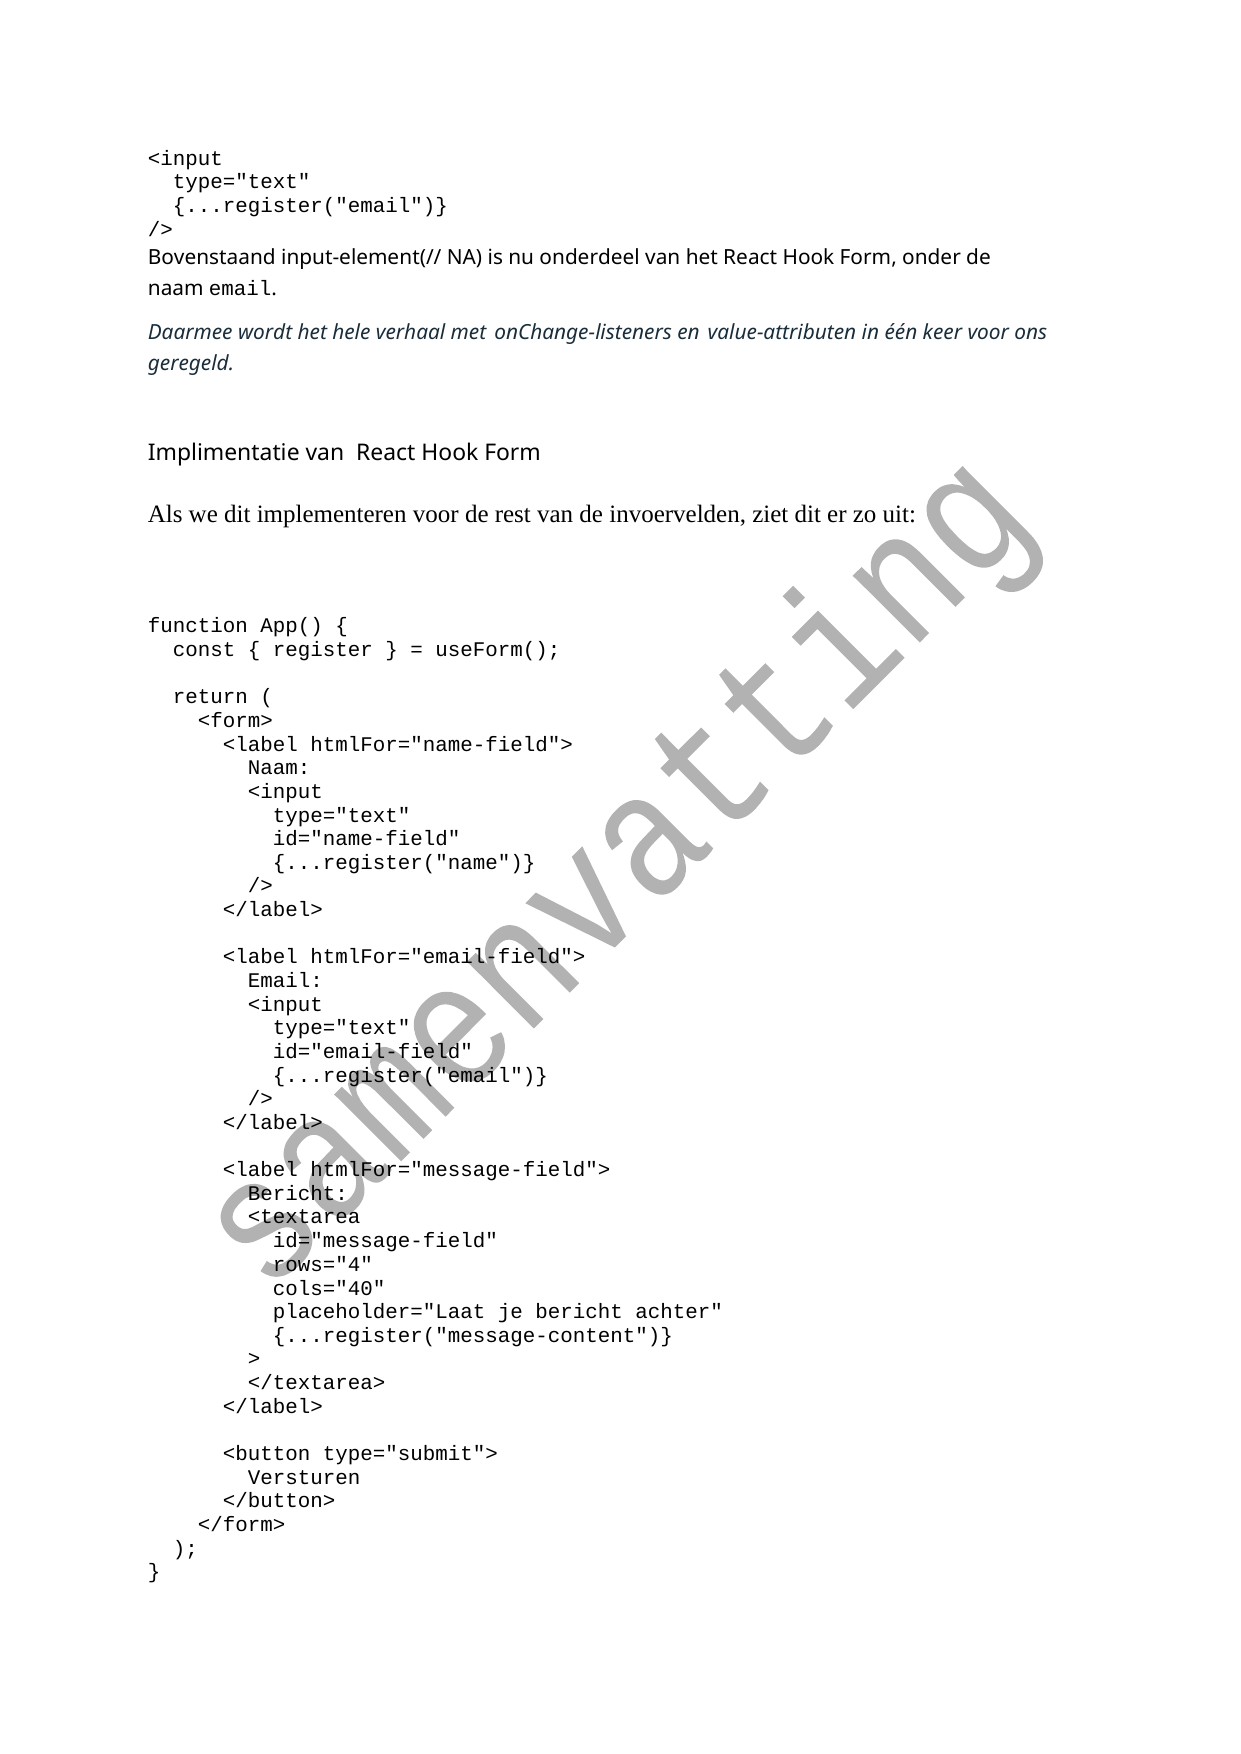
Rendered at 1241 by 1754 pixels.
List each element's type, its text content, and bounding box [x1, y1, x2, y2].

text <button type="submit"> [148, 1443, 1093, 1467]
text const { register } = useForm(); [148, 639, 1093, 663]
text type="text" [148, 1017, 1093, 1041]
text /> [148, 218, 1093, 242]
text cols="40" [148, 1277, 1093, 1301]
text return ( [148, 686, 1093, 710]
text Naam: [148, 757, 1093, 781]
text ); [148, 1538, 1093, 1561]
text type="text" [148, 171, 1093, 195]
text </form> [148, 1514, 1093, 1538]
text function App() { [148, 615, 1093, 639]
text {...register("message-content")} [148, 1325, 1093, 1348]
text <label htmlFor="email-field"> [148, 946, 1093, 970]
text </button> [148, 1490, 1093, 1514]
text Bovenstaand input-element(// NA) is nu onderdeel van het React Hook Form, onder de naam email. [148, 242, 1093, 302]
text Daarmee wordt het hele verhaal met onChange-listeners en value-attributen in één keer voor ons geregeld. [148, 317, 1093, 377]
text id="email-field" [148, 1041, 1093, 1065]
subtitle Implimentatie van React Hook Form [148, 436, 1093, 467]
text {...register("name")} [148, 852, 1093, 876]
text <label htmlFor="message-field"> [148, 1159, 1093, 1183]
text /> [148, 876, 1093, 899]
text <textarea [148, 1207, 1093, 1230]
text Als we dit implementeren voor de rest van de invoervelden, ziet dit er zo uit: [148, 499, 1093, 528]
text {...register("email")} [148, 1065, 1093, 1088]
text } [148, 1561, 1093, 1585]
text > [148, 1348, 1093, 1372]
text rows="4" [148, 1254, 1093, 1277]
text <label htmlFor="name-field"> [148, 734, 1093, 757]
text {...register("email")} [148, 195, 1093, 218]
text placeholder="Laat je bericht achter" [148, 1301, 1093, 1325]
text Bericht: [148, 1183, 1093, 1207]
text <input [148, 781, 1093, 804]
text </label> [148, 899, 1093, 923]
text </label> [148, 1112, 1093, 1136]
text <form> [148, 710, 1093, 734]
text /> [148, 1088, 1093, 1112]
text <input [148, 994, 1093, 1017]
text id="name-field" [148, 828, 1093, 852]
text </textarea> [148, 1372, 1093, 1396]
text <input [148, 148, 1093, 171]
text Versturen [148, 1467, 1093, 1490]
text Email: [148, 970, 1093, 994]
text type="text" [148, 804, 1093, 828]
text id="message-field" [148, 1230, 1093, 1254]
text </label> [148, 1396, 1093, 1419]
